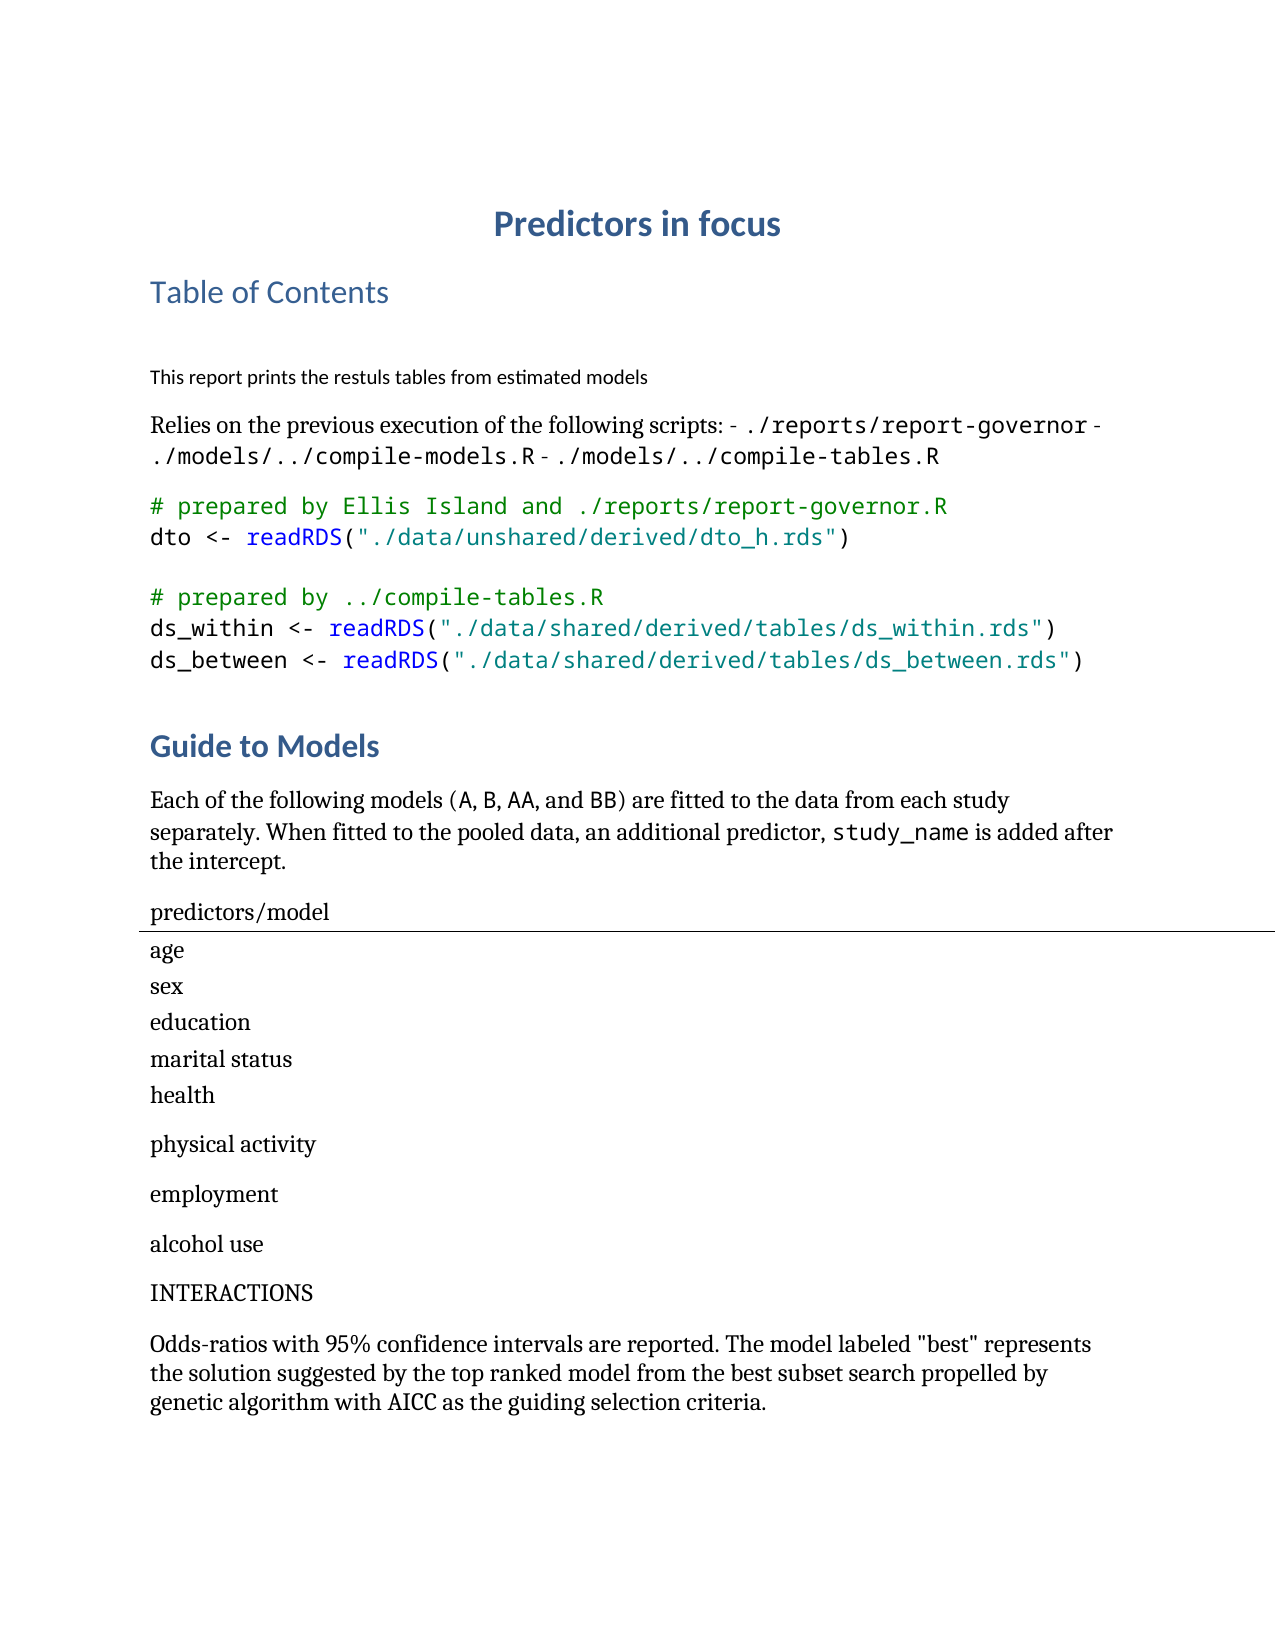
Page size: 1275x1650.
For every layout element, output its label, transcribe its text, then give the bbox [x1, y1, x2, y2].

table_cell marital status [139, 1041, 1275, 1077]
table_cell physical activity [139, 1127, 1275, 1176]
table_cell education [139, 1005, 1275, 1041]
subtitle Guide to Models [150, 725, 1125, 766]
title Predictors in focus [150, 200, 1125, 246]
table_cell INTERACTIONS [139, 1275, 1275, 1312]
text Each of the following models (A, B, AA, and BB) are fitted to the data from each study separately. When fitted to the pooled data, an additional predictor, study_name is added after the intercept. [150, 784, 1125, 876]
text # prepared by Ellis Island and ./reports/report-governor.R dto <- readRDS("./data/unshared/derived/dto_h.rds") # prepared by ../compile-tables.R ds_within <- readRDS("./data/shared/derived/tables/ds_within.rds") ds_between <- readRDS("./data/shared/derived/tables/ds_between.rds") [150, 490, 1125, 675]
text This report prints the restuls tables from estimated models [150, 364, 1125, 390]
text Odds-ratios with 95% confidence intervals are reported. The model labeled "best" represents the solution suggested by the top ranked model from the best subset search propelled by genetic algorithm with AICC as the guiding selection criteria. [150, 1330, 1125, 1417]
table_cell alcohol use [139, 1226, 1275, 1275]
table_cell age [139, 932, 1275, 968]
table_cell sex [139, 968, 1275, 1004]
text Relies on the previous execution of the following scripts: - ./reports/report-governor - ./models/../compile-models.R - ./models/../compile-tables.R [150, 408, 1125, 471]
table_header predictors/model [139, 894, 1275, 931]
table_cell health [139, 1077, 1275, 1127]
table_cell employment [139, 1176, 1275, 1226]
